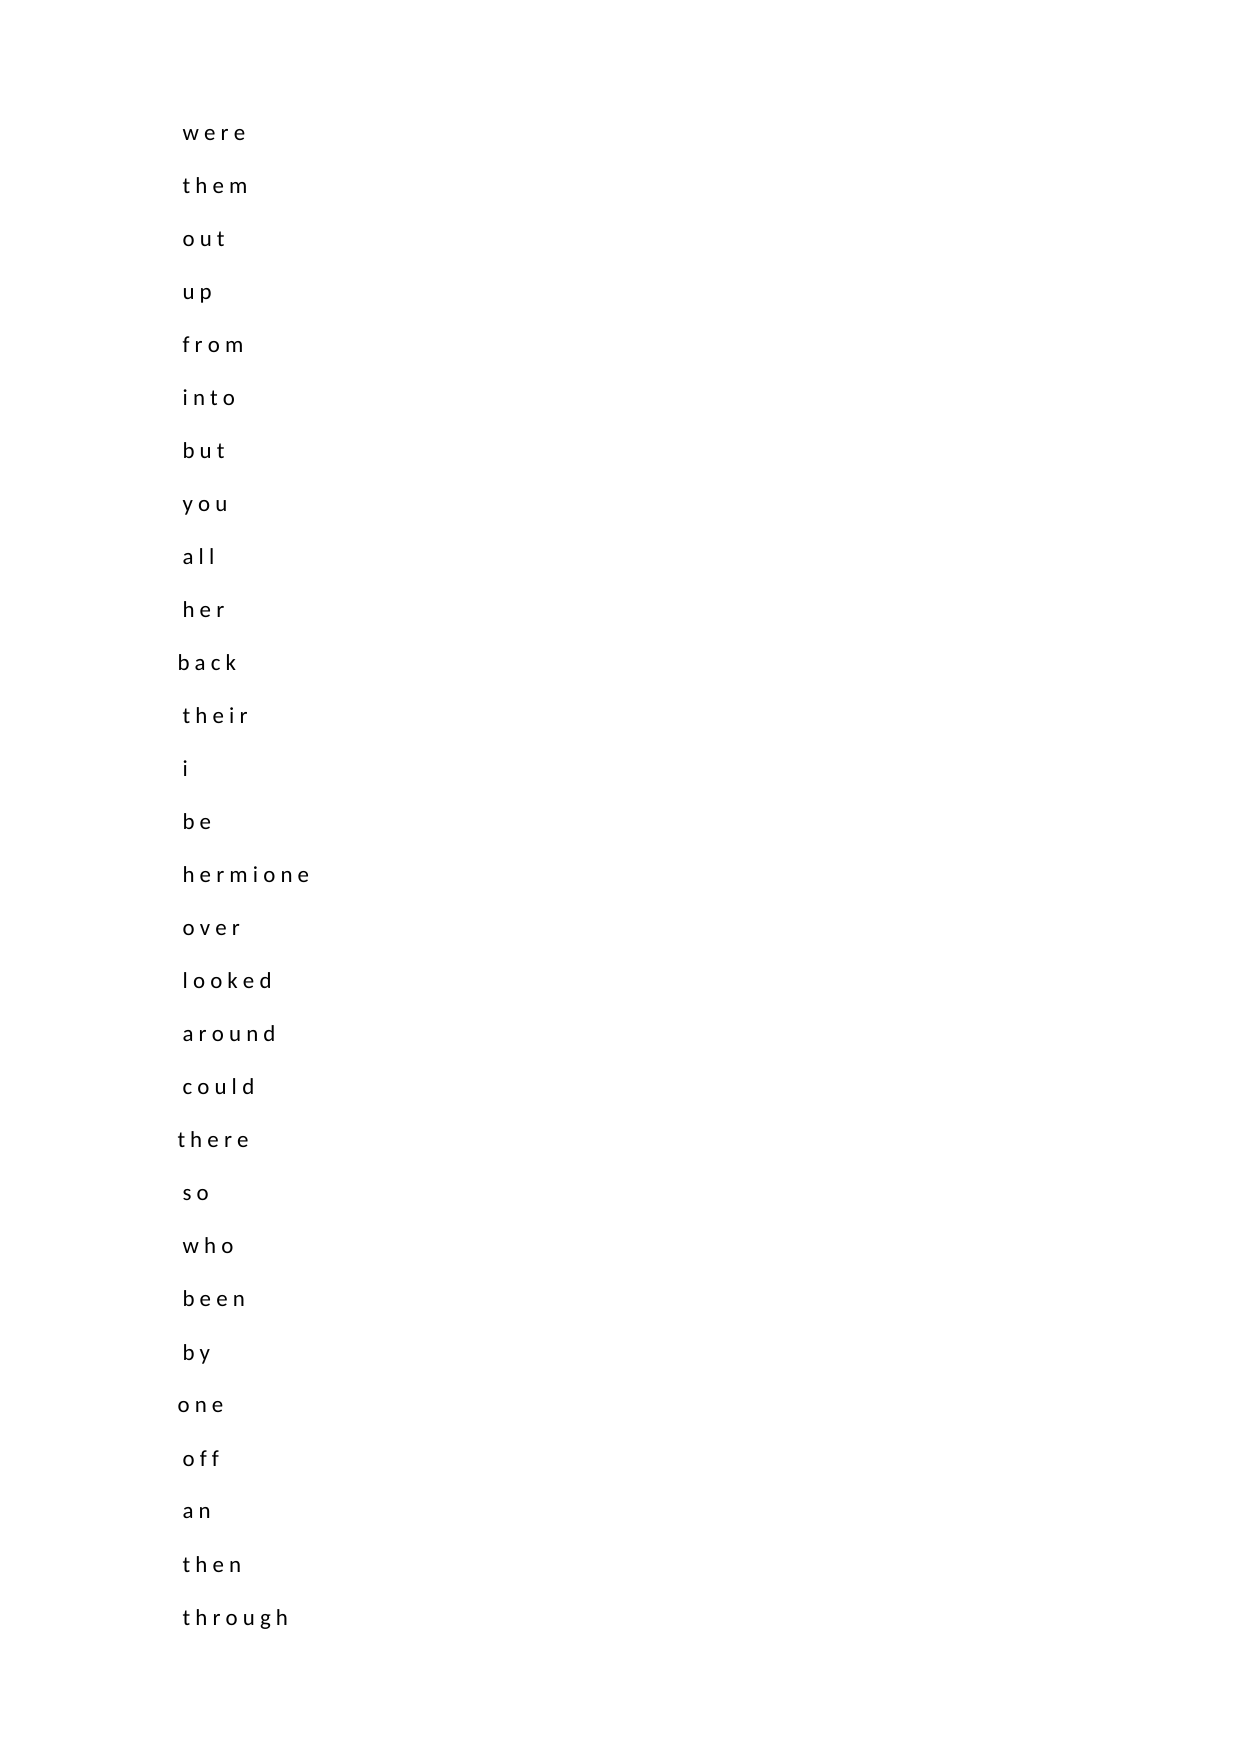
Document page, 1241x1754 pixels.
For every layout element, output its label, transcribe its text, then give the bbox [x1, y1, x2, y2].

text w h o [177, 1232, 1152, 1259]
text b e [177, 807, 1152, 835]
text a r o u n d [177, 1019, 1152, 1047]
text i n t o [177, 383, 1152, 411]
text y o u [177, 489, 1152, 517]
text b e e n [177, 1284, 1152, 1313]
text h e r [177, 595, 1152, 623]
text o v e r [177, 913, 1152, 941]
text t h e i r [177, 701, 1152, 729]
text s o [177, 1178, 1152, 1207]
text o u t [177, 224, 1152, 252]
text t h e r e [177, 1126, 1152, 1153]
text u p [177, 277, 1152, 305]
text b a c k [177, 648, 1152, 676]
text w e r e [177, 118, 1152, 146]
text i [177, 754, 1152, 782]
text t h e m [177, 171, 1152, 199]
text a n [177, 1497, 1152, 1525]
text b y [177, 1338, 1152, 1366]
text c o u l d [177, 1072, 1152, 1101]
text o f f [177, 1444, 1152, 1472]
text t h r o u g h [177, 1603, 1152, 1631]
text h e r m i o n e [177, 860, 1152, 888]
text f r o m [177, 330, 1152, 358]
text t h e n [177, 1550, 1152, 1578]
text o n e [177, 1391, 1152, 1419]
text a l l [177, 542, 1152, 570]
text l o o k e d [177, 966, 1152, 994]
text b u t [177, 436, 1152, 464]
